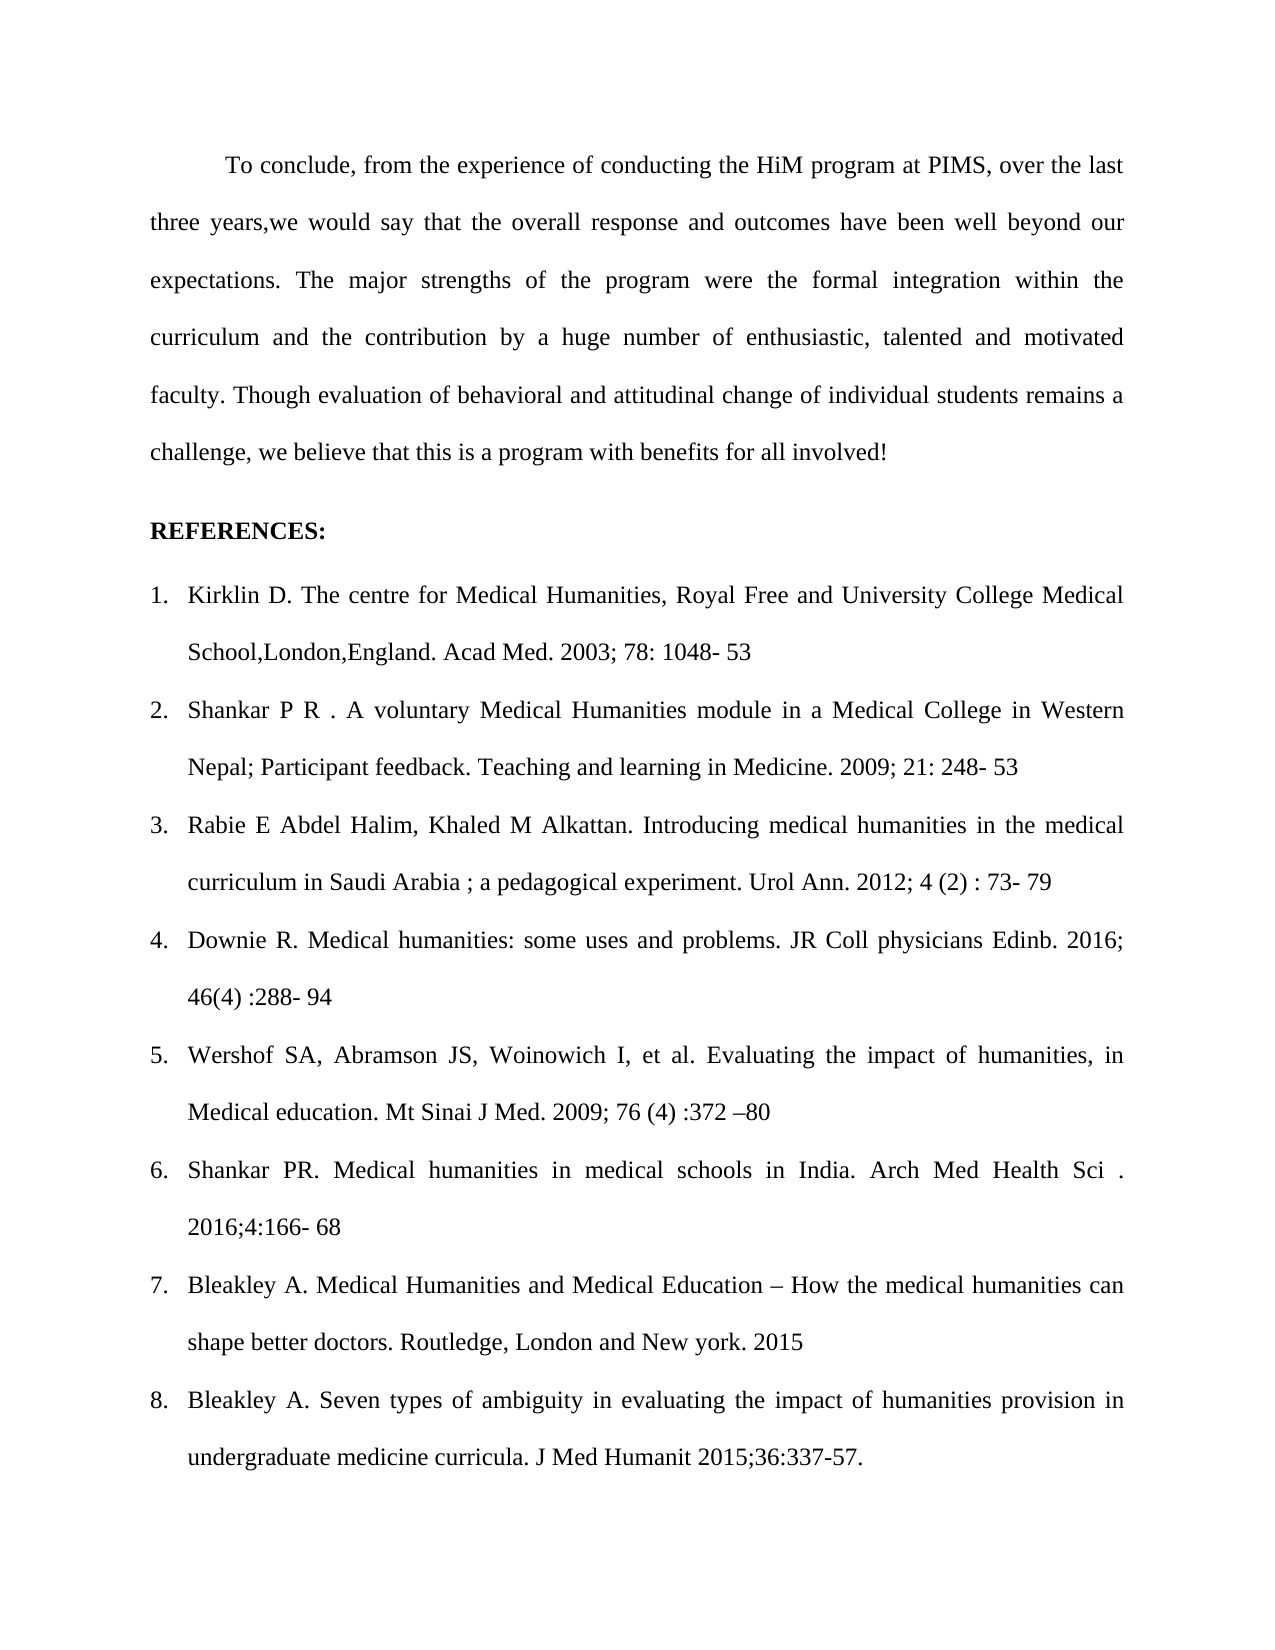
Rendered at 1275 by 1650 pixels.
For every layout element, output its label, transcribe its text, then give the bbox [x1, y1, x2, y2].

list Shankar P R . A voluntary Medical Humanities module in a Medical College in Western Nepal; Participant feedback. Teaching and learning in Medicine. 2009; 21: 248- 53 [150, 695, 1125, 781]
list Downie R. Medical humanities: some uses and problems. JR Coll physicians Edinb. 2016; 46(4) :288- 94 [150, 925, 1125, 1011]
list Shankar PR. Medical humanities in medical schools in India. Arch Med Health Sci . 2016;4:166- 68 [150, 1155, 1125, 1241]
list Bleakley A. Seven types of ambiguity in evaluating the impact of humanities provision in undergraduate medicine curricula. J Med Humanit 2015;36:337-57. [150, 1385, 1125, 1471]
text To conclude, from the experience of conducting the HiM program at PIMS, over the last three years,we would say that the overall response and outcomes have been well beyond our expectations. The major strengths of the program were the formal integration within the curriculum and the contribution by a huge number of enthusiastic, talented and motivated faculty. Though evaluation of behavioral and attitudinal change of individual students remains a challenge, we believe that this is a program with benefits for all involved! [150, 150, 1125, 466]
list Bleakley A. Medical Humanities and Medical Education – How the medical humanities can shape better doctors. Routledge, London and New york. 2015 [150, 1270, 1125, 1356]
list Kirklin D. The centre for Medical Humanities, Royal Free and University College Medical School,London,England. Acad Med. 2003; 78: 1048- 53 [150, 580, 1125, 666]
text REFERENCES: [150, 516, 1125, 544]
list Rabie E Abdel Halim, Khaled M Alkattan. Introducing medical humanities in the medical curriculum in Saudi Arabia ; a pedagogical experiment. Urol Ann. 2012; 4 (2) : 73- 79 [150, 810, 1125, 896]
list Wershof SA, Abramson JS, Woinowich I, et al. Evaluating the impact of humanities, in Medical education. Mt Sinai J Med. 2009; 76 (4) :372 –80 [150, 1040, 1125, 1126]
